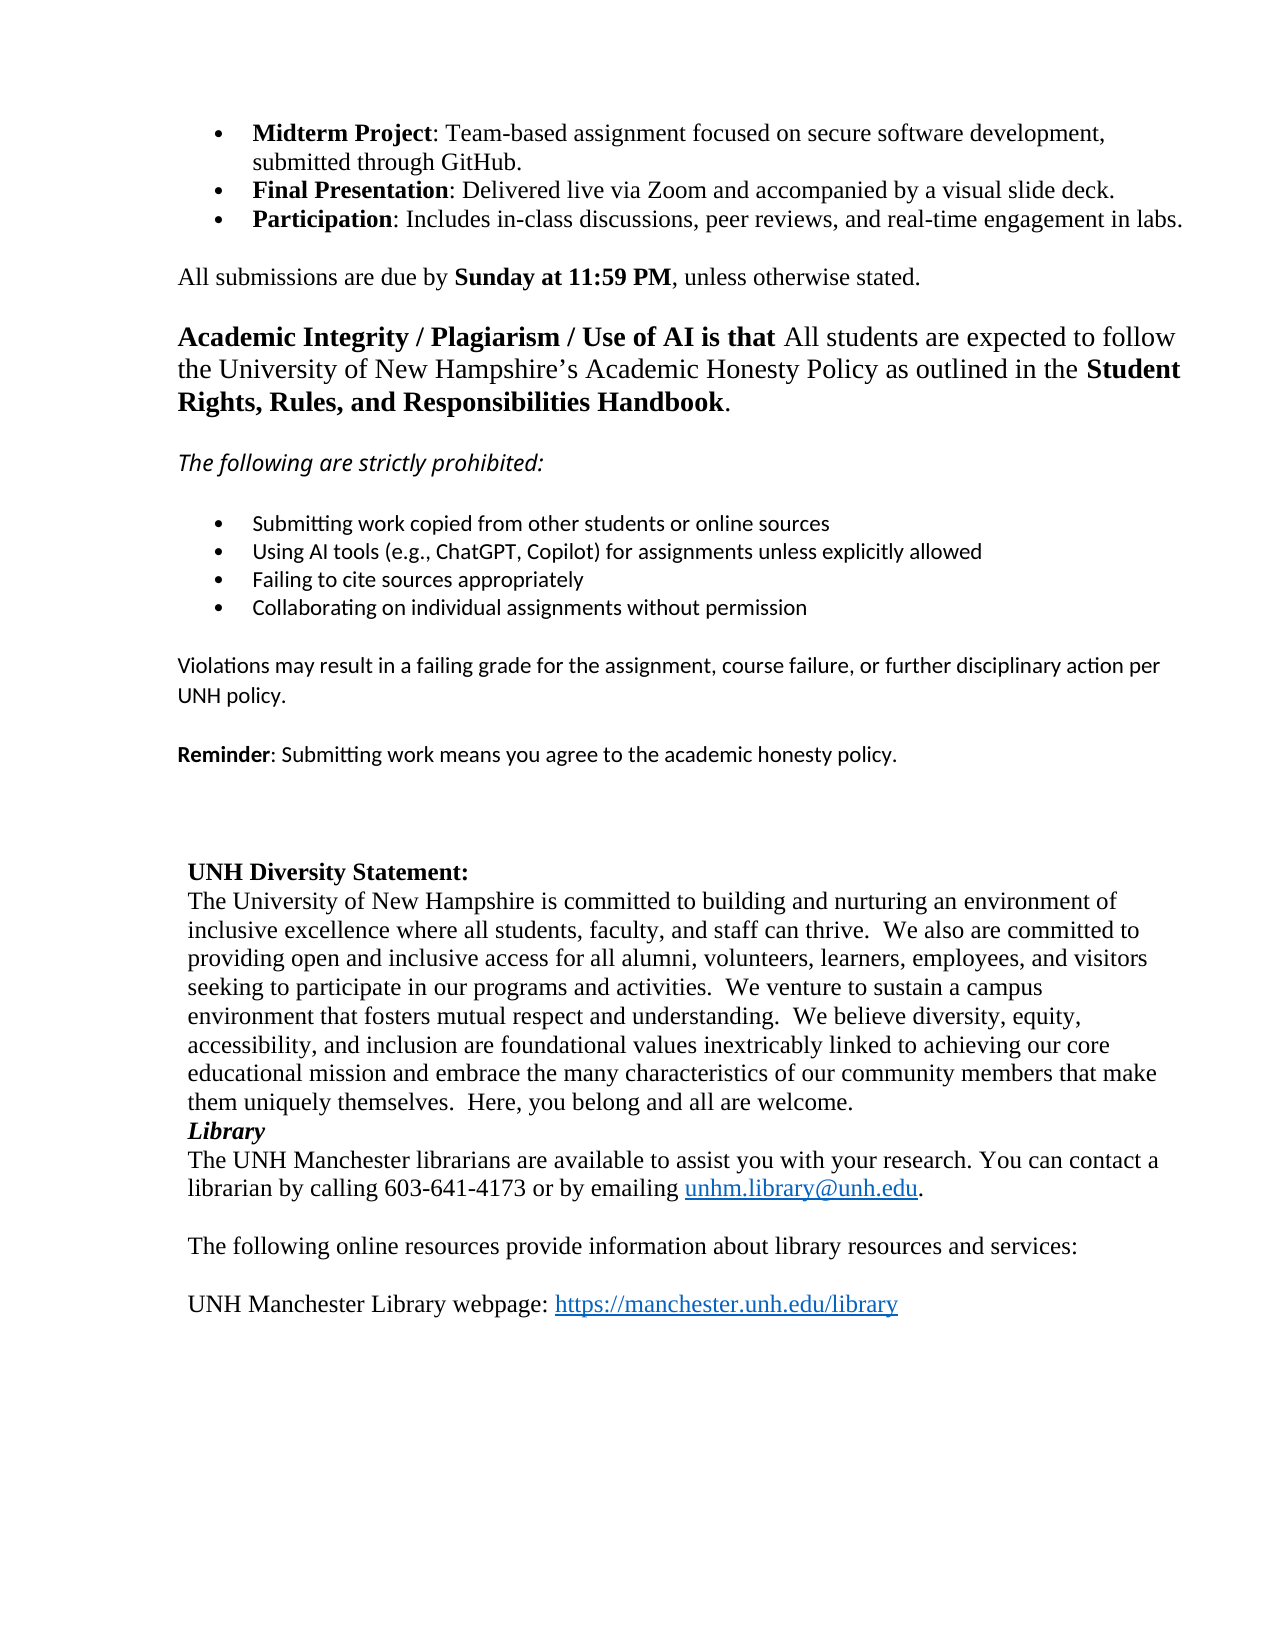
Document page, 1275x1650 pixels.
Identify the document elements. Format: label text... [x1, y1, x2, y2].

subtitle Academic Integrity / Plagiarism / Use of AI is that All students are expected to follow the University of New Hampshire’s Academic Honesty Policy as outlined in the Student Rights, Rules, and Responsibilities Handbook. [177, 320, 1186, 417]
text Reminder: Submitting work means you agree to the academic honesty policy. [177, 740, 1186, 768]
list Midterm Project: Team-based assignment focused on secure software development, submitted through GitHub. [215, 118, 1186, 176]
text The UNH Manchester librarians are available to assist you with your research. You can contact a librarian by calling 603-641-4173 or by emailing unhm.library@unh.edu. [187, 1145, 1164, 1202]
text UNH Manchester Library webpage: https://manchester.unh.edu/library [187, 1289, 1188, 1318]
list Using AI tools (e.g., ChatGPT, Copilot) for assignments unless explicitly allowed [215, 537, 1186, 566]
text Library [187, 1116, 1188, 1145]
text The following online resources provide information about library resources and services: [187, 1231, 1188, 1260]
subtitle The following are strictly prohibited: [177, 447, 1186, 478]
list Collaborating on individual assignments without permission [215, 593, 1186, 622]
text Violations may result in a failing grade for the assignment, course failure, or further disciplinary action per UNH policy. [177, 651, 1186, 709]
text The University of New Hampshire is committed to building and nurturing an environment of inclusive excellence where all students, faculty, and staff can thrive. We also are committed to providing open and inclusive access for all alumni, volunteers, learners, employees, and visitors seeking to participate in our programs and activities. We venture to sustain a campus environment that fosters mutual respect and understanding. We believe diversity, equity, accessibility, and inclusion are foundational values inextricably linked to achieving our core educational mission and embrace the many characteristics of our community members that make them uniquely themselves. Here, you belong and all are welcome. [187, 886, 1163, 1116]
list Final Presentation: Delivered live via Zoom and accompanied by a visual slide deck. [215, 176, 1186, 204]
list Participation: Includes in-class discussions, peer reviews, and real-time engagement in labs. [215, 204, 1186, 233]
text All submissions are due by Sunday at 11:59 PM, unless otherwise stated. [177, 262, 1186, 291]
list Submitting work copied from other students or online sources [215, 509, 1186, 537]
list Failing to cite sources appropriately [215, 566, 1186, 593]
text UNH Diversity Statement: [187, 857, 1188, 886]
